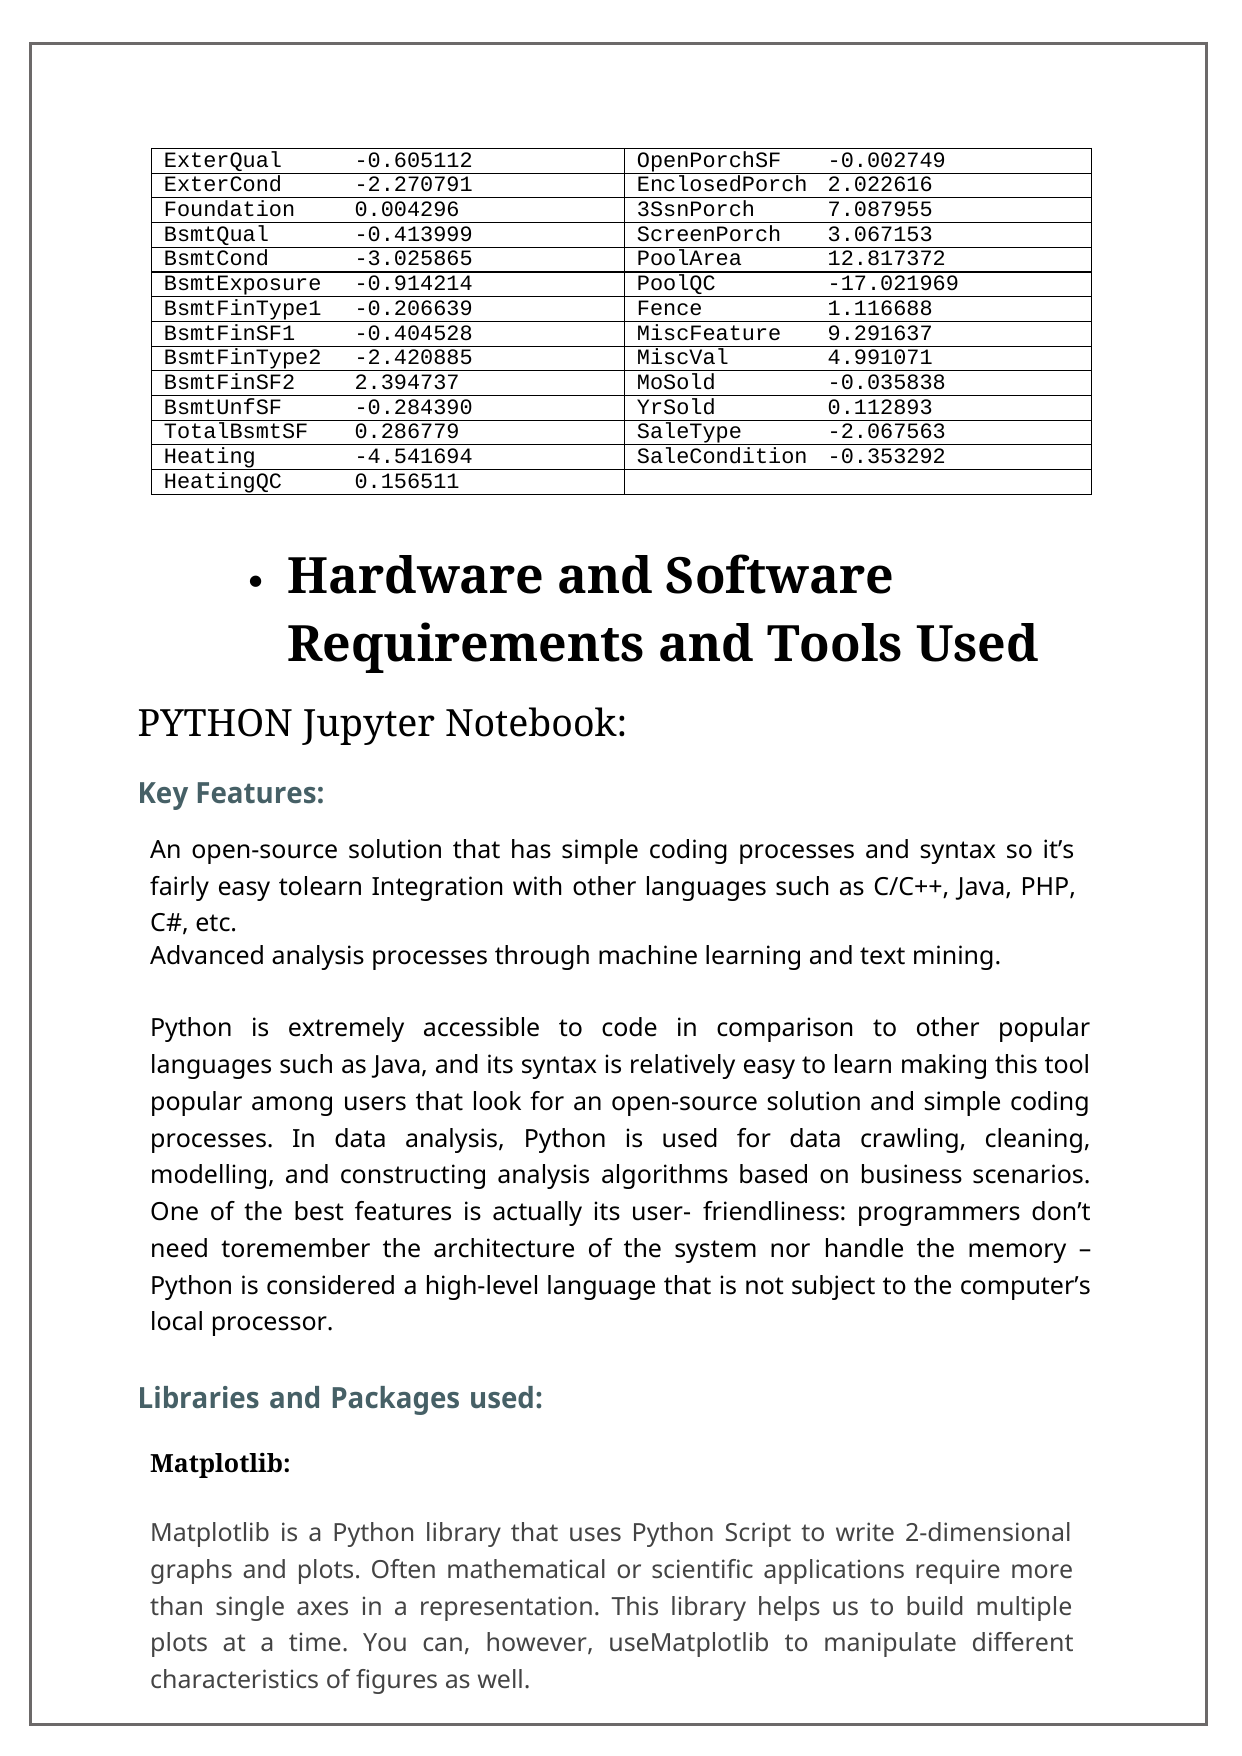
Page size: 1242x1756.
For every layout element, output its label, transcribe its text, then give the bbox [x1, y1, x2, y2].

subtitle Key Features: [137, 772, 1204, 812]
subtitle PYTHON Jupyter Notebook: [137, 696, 1204, 747]
table_cell 0.004296 [337, 198, 624, 222]
table_cell BsmtFinType1 [152, 297, 337, 321]
table_cell [625, 470, 1091, 494]
table_cell ExterCond [152, 174, 337, 197]
table_cell 2.022616 [817, 174, 1091, 197]
table_cell BsmtFinSF1 [152, 322, 337, 346]
table_header ExterQual [152, 149, 337, 173]
table_cell 12.817372 [817, 248, 1091, 271]
table_cell 7.087955 [817, 198, 1091, 222]
table_cell -0.284390 [337, 396, 624, 420]
table_cell BsmtFinType2 [152, 347, 337, 370]
table_cell Heating [152, 445, 337, 469]
table_cell MoSold [625, 371, 817, 395]
table_cell EnclosedPorch [625, 174, 817, 197]
table_cell -0.206639 [337, 297, 624, 321]
table_cell PoolQC [625, 273, 817, 296]
table_cell -0.914214 [337, 273, 624, 296]
text Matplotlib is a Python library that uses Python Script to write 2-dimensional graphs and plots. Often mathematical or scientific applications require more than single axes in a representation. This library helps us to build multiple plots at a time. You can, however, useMatplotlib to manipulate different characteristics of figures as well. [150, 1514, 1073, 1696]
table_cell ScreenPorch [625, 223, 817, 247]
table_cell Foundation [152, 198, 337, 222]
table_cell -0.353292 [817, 445, 1091, 469]
table_cell -2.067563 [817, 421, 1091, 444]
table_header OpenPorchSF [625, 149, 817, 173]
text Advanced analysis processes through machine learning and text mining. [150, 942, 1204, 970]
table_cell 3SsnPorch [625, 198, 817, 222]
table_cell PoolArea [625, 248, 817, 271]
table_cell MiscFeature [625, 322, 817, 346]
table_cell -0.035838 [817, 371, 1091, 395]
text Python is extremely accessible to code in comparison to other popular languages such as Java, and its syntax is relatively easy to learn making this tool popular among users that look for an open-source solution and simple coding processes. In data analysis, Python is used for data crawling, cleaning, modelling, and constructing analysis algorithms based on business scenarios. One of the best features is actually its user- friendliness: programmers don’t need toremember the architecture of the system nor handle the memory – Python is considered a high-level language that is not subject to the computer’s local processor. [150, 1010, 1091, 1338]
table_cell Fence [625, 297, 817, 321]
table_cell BsmtExposure [152, 273, 337, 296]
table_header -0.605112 [337, 149, 624, 173]
table_cell MiscVal [625, 347, 817, 370]
table_cell YrSold [625, 396, 817, 420]
table_cell BsmtCond [152, 248, 337, 271]
table_header -0.002749 [817, 149, 1091, 173]
table_cell 2.394737 [337, 371, 624, 395]
table_cell 3.067153 [817, 223, 1091, 247]
table_cell BsmtUnfSF [152, 396, 337, 420]
subtitle Hardware and Software Requirements and Tools Used [250, 540, 1060, 677]
table_cell 0.156511 [337, 470, 624, 494]
subtitle Libraries and Packages used: [137, 1377, 1204, 1417]
table_cell -2.420885 [337, 347, 624, 370]
table_cell 0.286779 [337, 421, 624, 444]
table_cell -0.413999 [337, 223, 624, 247]
table_cell -4.541694 [337, 445, 624, 469]
table_cell 1.116688 [817, 297, 1091, 321]
table_cell TotalBsmtSF [152, 421, 337, 444]
table_cell HeatingQC [152, 470, 337, 494]
table_cell SaleCondition [625, 445, 817, 469]
table_cell 4.991071 [817, 347, 1091, 370]
table_cell SaleType [625, 421, 817, 444]
text An open-source solution that has simple coding processes and syntax so it’s fairly easy tolearn Integration with other languages such as C/C++, Java, PHP, C#, etc. [150, 832, 1076, 939]
table_cell -2.270791 [337, 174, 624, 197]
table_cell -0.404528 [337, 322, 624, 346]
table_cell -17.021969 [817, 273, 1091, 296]
table_cell 0.112893 [817, 396, 1091, 420]
table_cell 9.291637 [817, 322, 1091, 346]
table_cell BsmtQual [152, 223, 337, 247]
table_cell -3.025865 [337, 248, 624, 271]
table_cell BsmtFinSF2 [152, 371, 337, 395]
text Matplotlib: [150, 1446, 1204, 1480]
